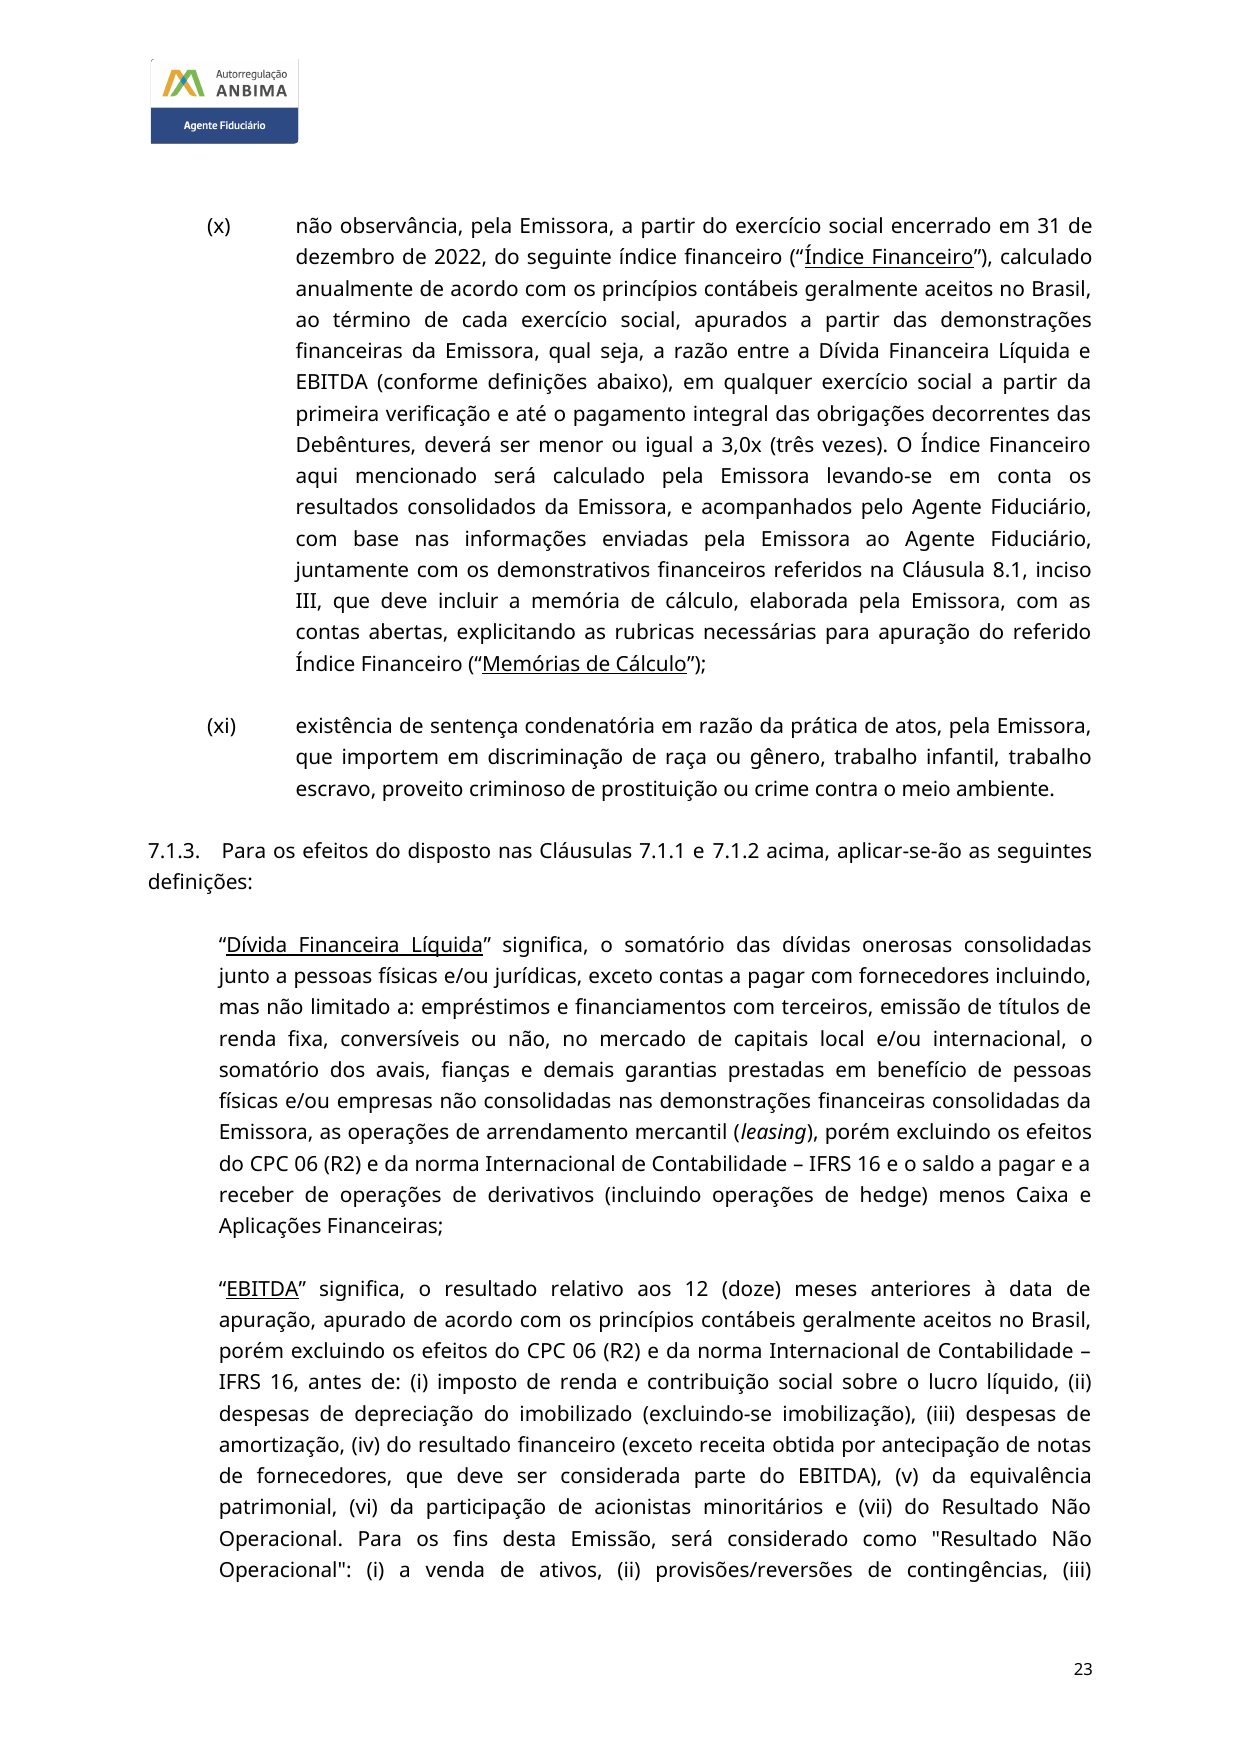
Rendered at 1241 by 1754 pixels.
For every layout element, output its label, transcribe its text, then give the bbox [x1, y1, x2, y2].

picture [150, 59, 299, 144]
list Para os efeitos do disposto nas Cláusulas 7.1.1 e 7.1.2 acima, aplicar-se-ão as seguintes definições: [148, 833, 1092, 896]
list “Dívida Financeira Líquida” significa, o somatório das dívidas onerosas consolidadas junto a pessoas físicas e/ou jurídicas, exceto contas a pagar com fornecedores incluindo, mas não limitado a: empréstimos e financiamentos com terceiros, emissão de títulos de renda fixa, conversíveis ou não, no mercado de capitais local e/ou internacional, o somatório dos avais, fianças e demais garantias prestadas em benefício de pessoas físicas e/ou empresas não consolidadas nas demonstrações financeiras consolidadas da Emissora, as operações de arrendamento mercantil (leasing), porém excluindo os efeitos do CPC 06 (R2) e da norma Internacional de Contabilidade – IFRS 16 e o saldo a pagar e a receber de operações de derivativos (incluindo operações de hedge) menos Caixa e Aplicações Financeiras; [218, 927, 1092, 1240]
list existência de sentença condenatória em razão da prática de atos, pela Emissora, que importem em discriminação de raça ou gênero, trabalho infantil, trabalho escravo, proveito criminoso de prostituição ou crime contra o meio ambiente. [207, 708, 1092, 802]
list não observância, pela Emissora, a partir do exercício social encerrado em 31 de dezembro de 2022, do seguinte índice financeiro (“Índice Financeiro”), calculado anualmente de acordo com os princípios contábeis geralmente aceitos no Brasil, ao término de cada exercício social, apurados a partir das demonstrações financeiras da Emissora, qual seja, a razão entre a Dívida Financeira Líquida e EBITDA (conforme definições abaixo), em qualquer exercício social a partir da primeira verificação e até o pagamento integral das obrigações decorrentes das Debêntures, deverá ser menor ou igual a 3,0x (três vezes). O Índice Financeiro aqui mencionado será calculado pela Emissora levando-se em conta os resultados consolidados da Emissora, e acompanhados pelo Agente Fiduciário, com base nas informações enviadas pela Emissora ao Agente Fiduciário, juntamente com os demonstrativos financeiros referidos na Cláusula 8.1, inciso III, que deve incluir a memória de cálculo, elaborada pela Emissora, com as contas abertas, explicitando as rubricas necessárias para apuração do referido Índice Financeiro (“Memórias de Cálculo”); [207, 208, 1092, 677]
